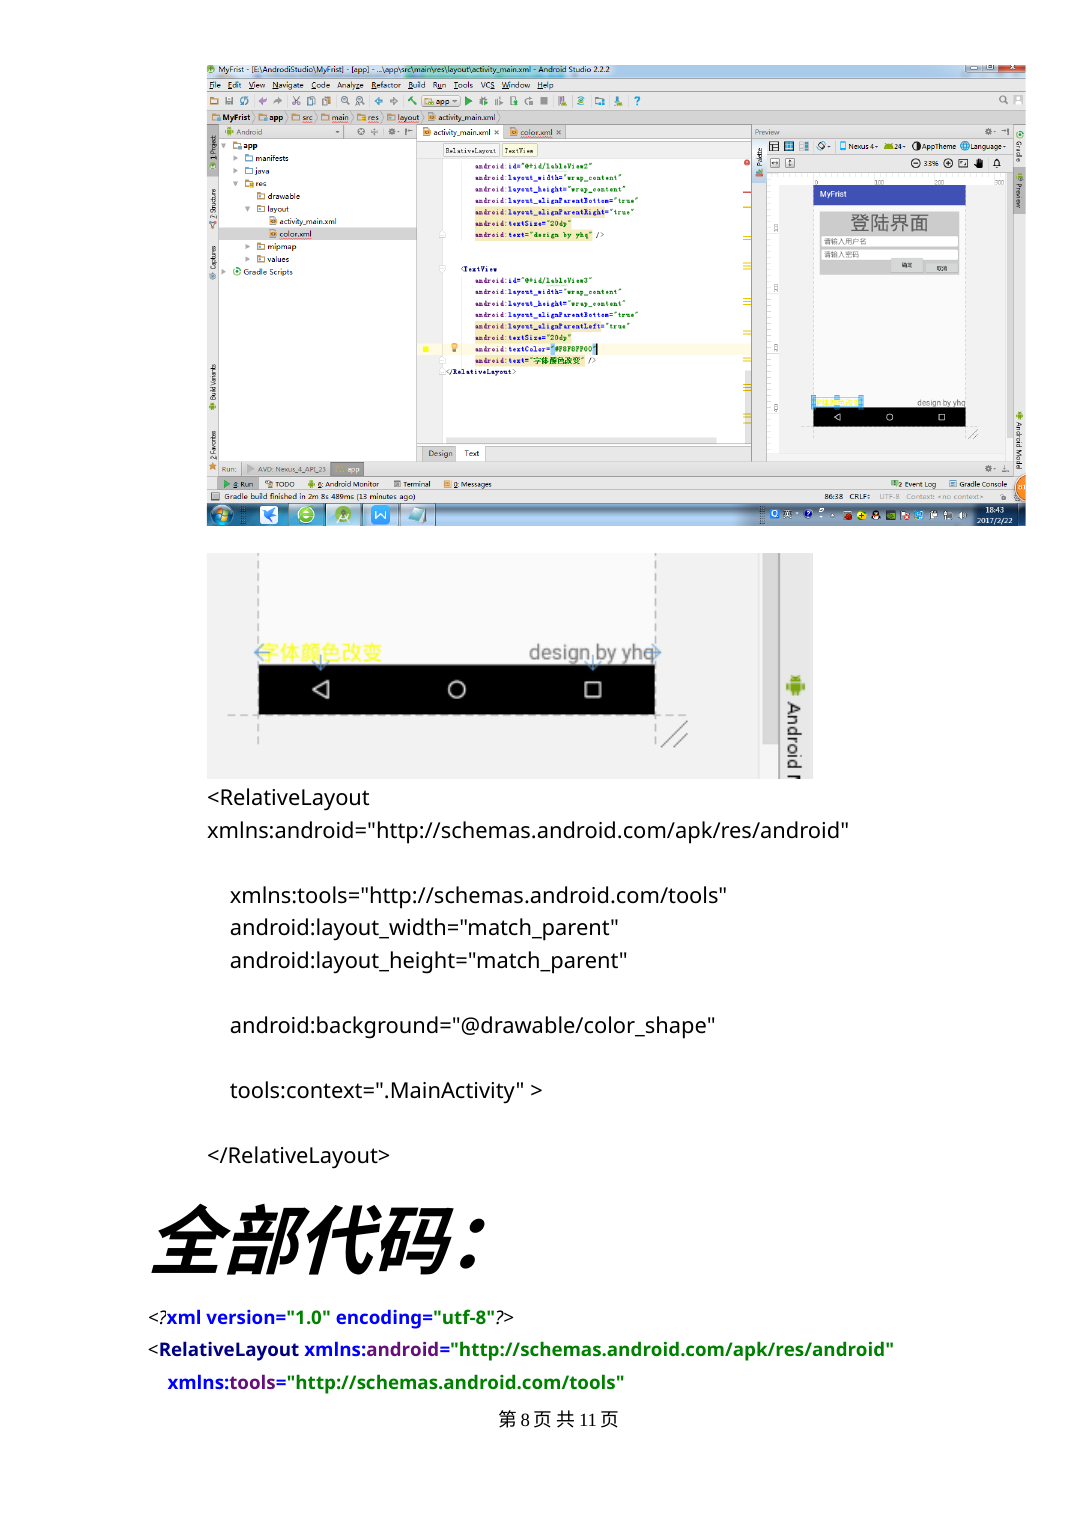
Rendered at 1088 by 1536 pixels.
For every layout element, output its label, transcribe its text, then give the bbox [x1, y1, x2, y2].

list android:layout_height="match_parent" [207, 943, 969, 976]
picture [206, 553, 813, 779]
list android:layout_width="match_parent" [207, 911, 969, 943]
list tools:context=".MainActivity" > [207, 1073, 969, 1106]
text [148, 1301, 969, 1398]
list xmlns:tools="http://schemas.android.com/tools" [207, 878, 969, 911]
list android:background="@drawable/color_shape" [207, 1008, 969, 1041]
list <RelativeLayout xmlns:android="http://schemas.android.com/apk/res/android" [207, 781, 969, 846]
list </RelativeLayout> [207, 1138, 969, 1171]
text 全部代码： [148, 1171, 969, 1301]
picture [206, 65, 1026, 526]
